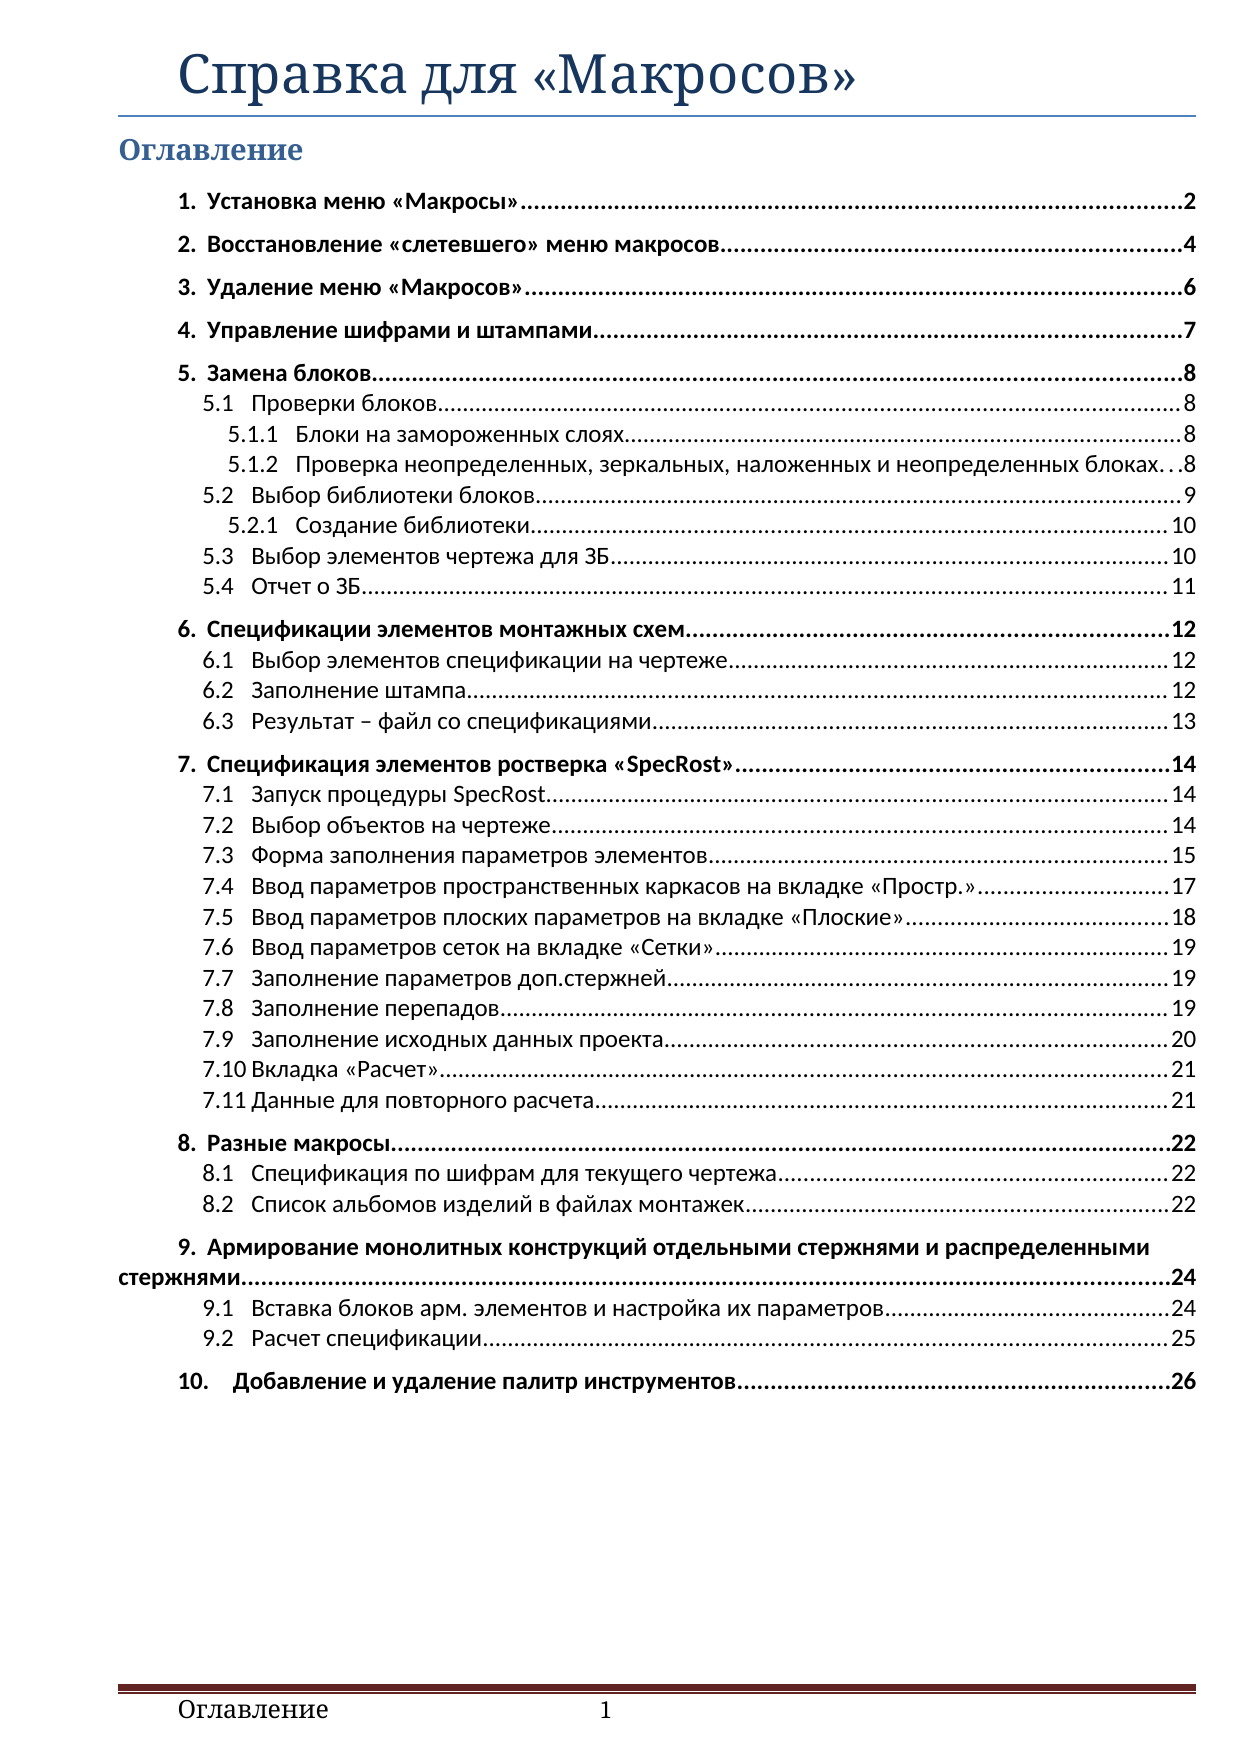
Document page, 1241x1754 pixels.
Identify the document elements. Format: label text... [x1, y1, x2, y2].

title Справка для «Макросов» [118, 44, 1196, 115]
